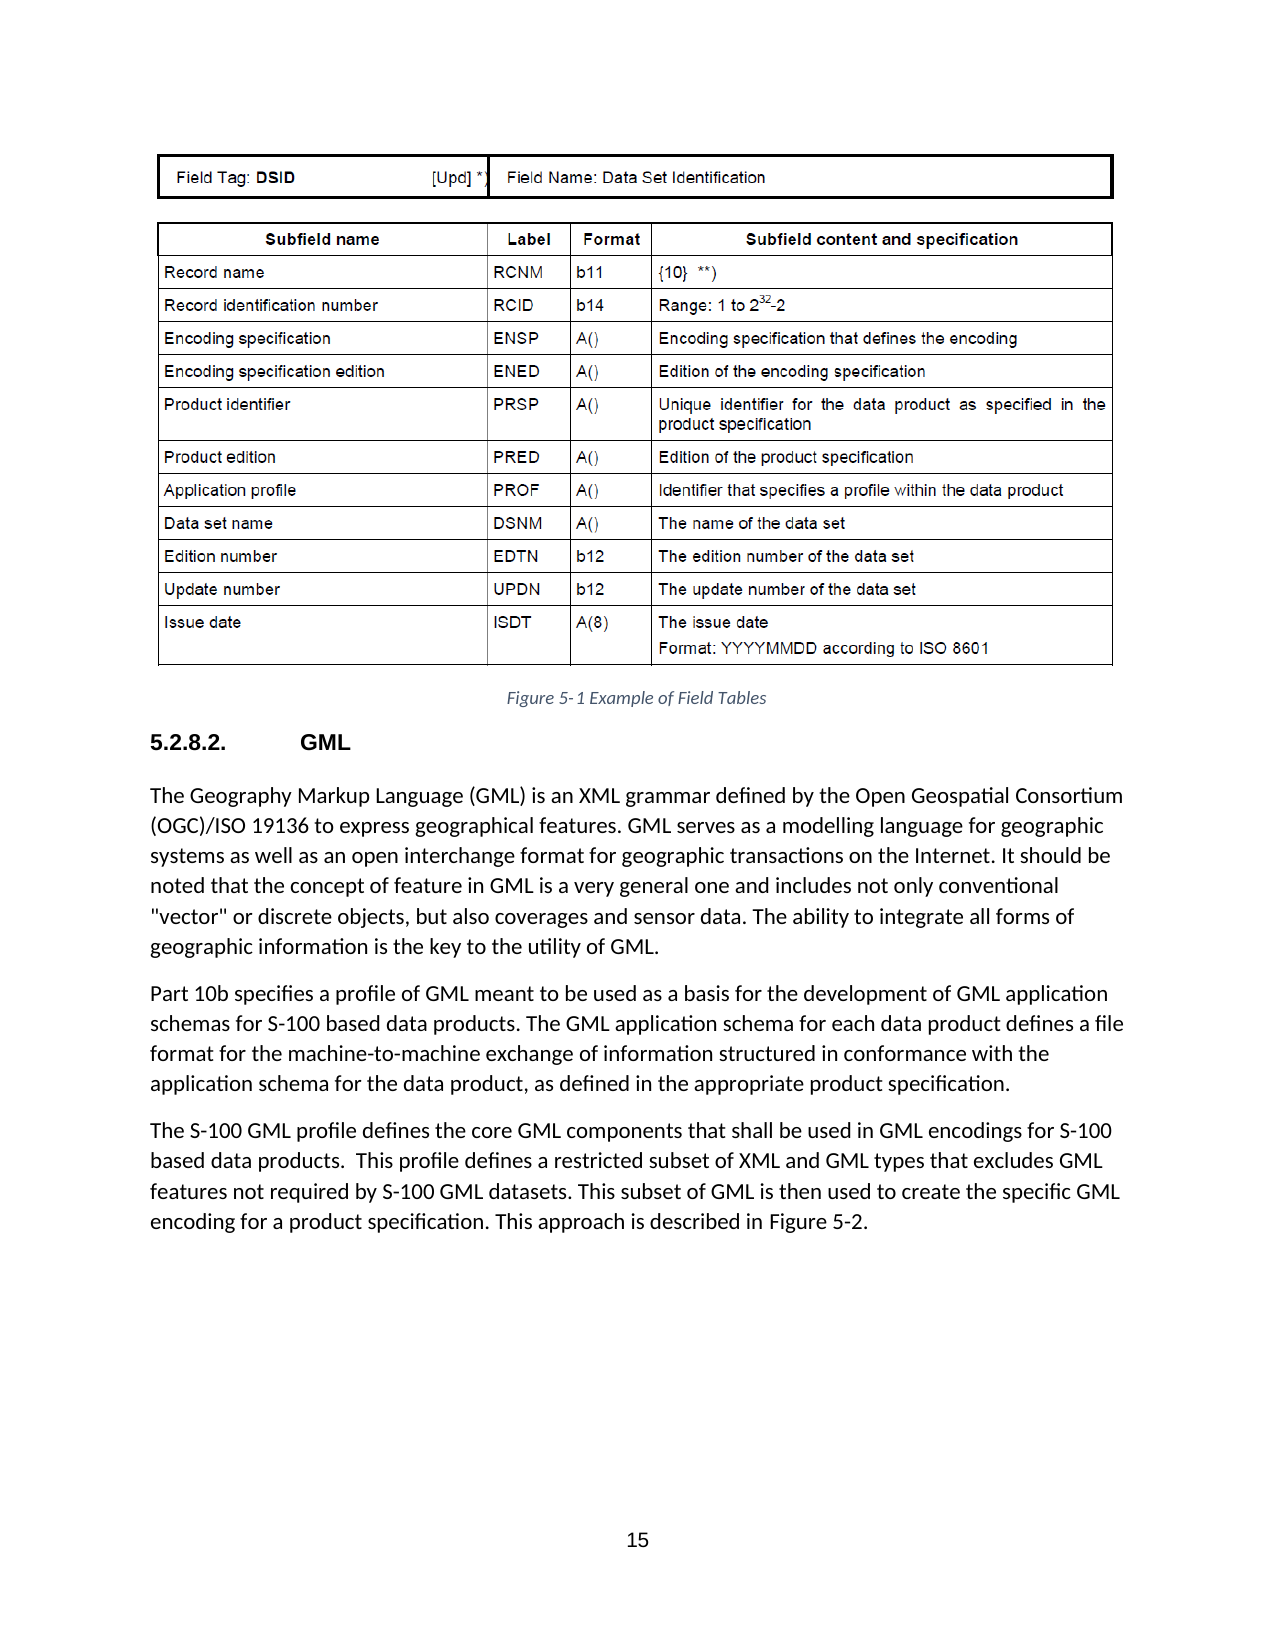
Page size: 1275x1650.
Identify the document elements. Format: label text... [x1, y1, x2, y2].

text The Geography Markup Language (GML) is an XML grammar defined by the Open Geospatial Consortium (OGC)/ISO 19136 to express geographical features. GML serves as a modelling language for geographic systems as well as an open interchange format for geographic transactions on the Internet. It should be noted that the concept of feature in GML is a very general one and includes not only conventional "vector" or discrete objects, but also coverages and sensor data. The ability to integrate all forms of geographic information is the key to the utility of GML. [150, 781, 1125, 960]
text Part 10b specifies a profile of GML meant to be used as a basis for the development of GML application schemas for S-100 based data products. The GML application schema for each data product defines a file format for the machine-to-machine exchange of information structured in conformance with the application schema for the data product, as defined in the appropriate product specification. [150, 979, 1125, 1097]
subtitle GML [150, 730, 1125, 756]
text The S-100 GML profile defines the core GML components that shall be used in GML encodings for S-100 based data products. This profile defines a restricted subset of XML and GML types that excludes GML features not required by S-100 GML datasets. This subset of GML is then used to create the specific GML encoding for a product specification. This approach is described in Figure 5-2. [150, 1116, 1125, 1235]
text Figure 5-1 Example of Field Tables [150, 686, 1125, 709]
picture [150, 150, 1119, 668]
